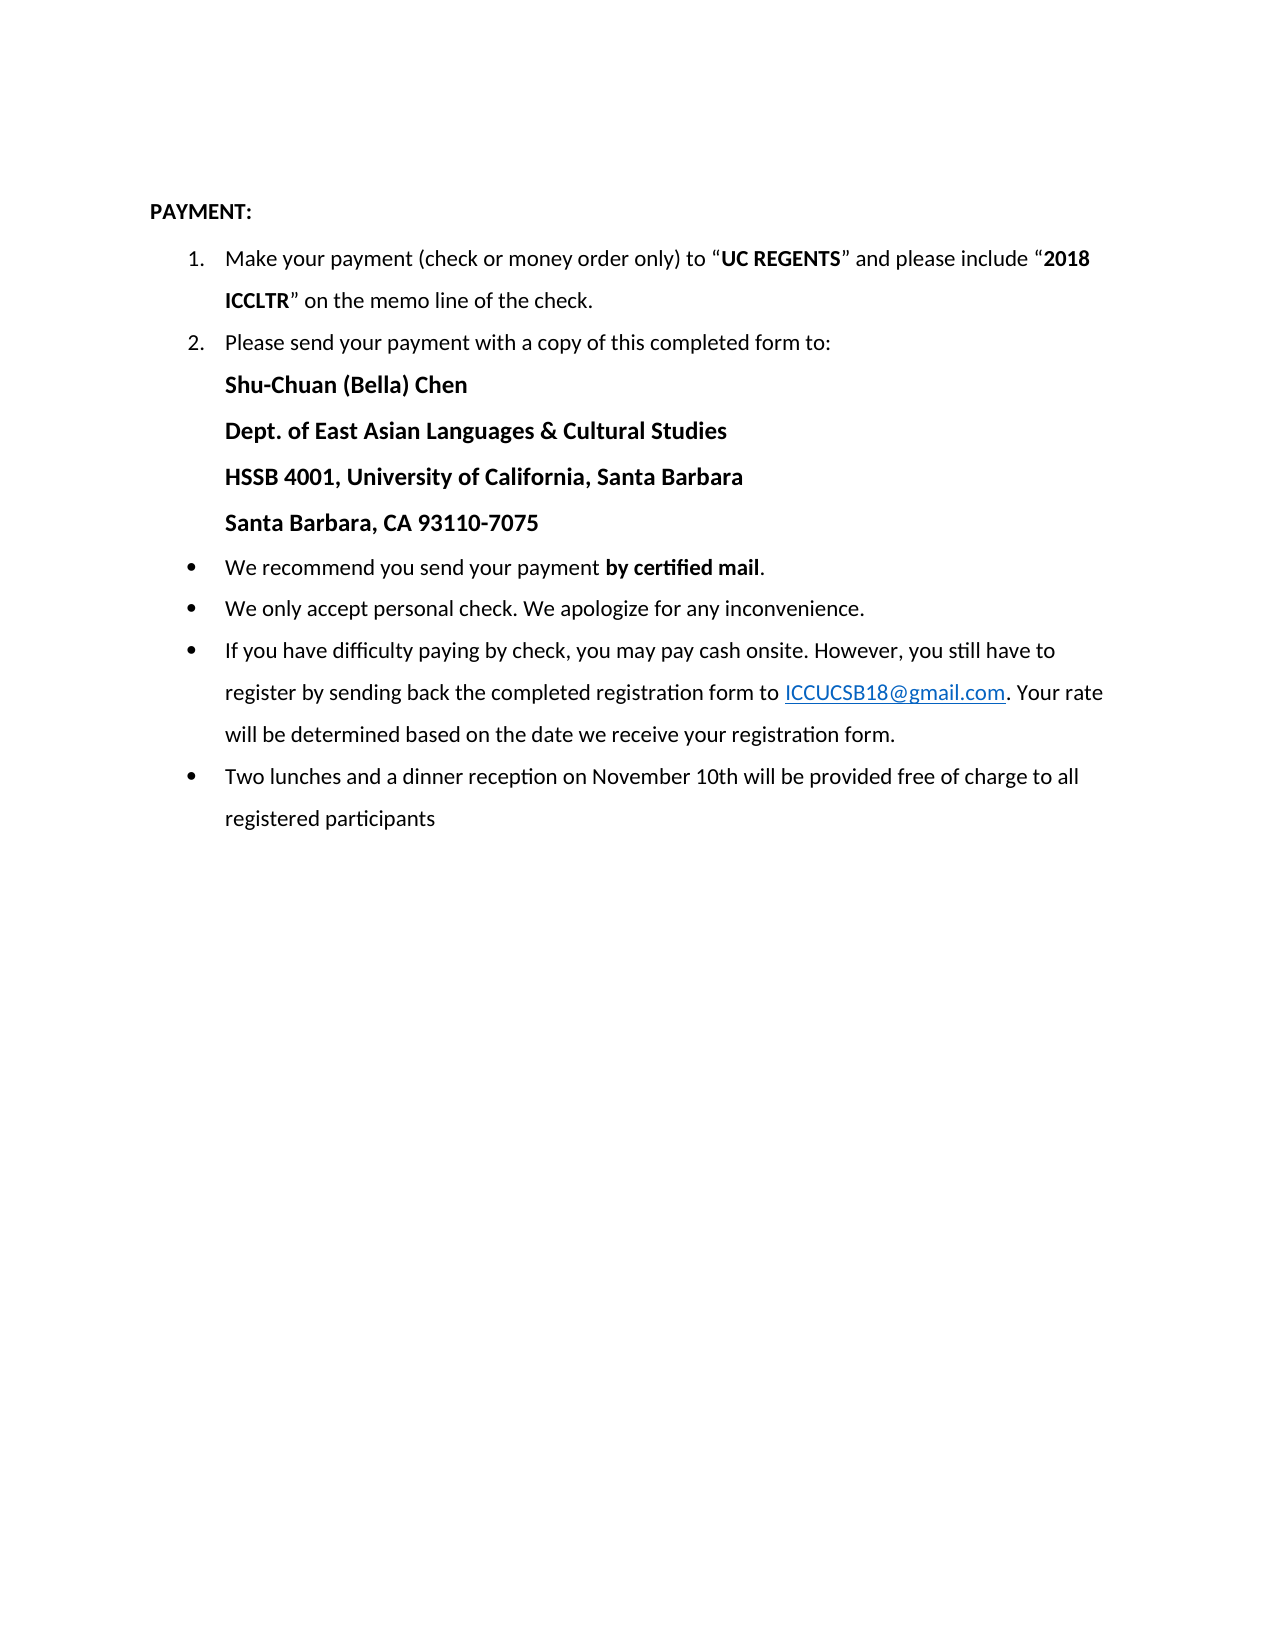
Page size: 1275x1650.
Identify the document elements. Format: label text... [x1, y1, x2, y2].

list Two lunches and a dinner reception on November 10th will be provided free of charge to all registered participants [187, 762, 1125, 832]
list Santa Barbara, CA 93110-7075 [225, 507, 1125, 537]
list HSSB 4001, University of California, Santa Barbara [225, 461, 1125, 492]
text PAYMENT: [150, 197, 1125, 225]
list We only accept personal check. We apologize for any inconvenience. [187, 594, 1125, 623]
list Please send your payment with a copy of this completed form to: [187, 328, 1125, 356]
list Dept. of East Asian Languages & Cultural Studies [225, 415, 1125, 446]
list If you have difficulty paying by check, you may pay cash onsite. However, you still have to register by sending back the completed registration form to ICCUCSB18@gmail.com. Your rate will be determined based on the date we receive your registration form. [187, 637, 1125, 748]
list Shu-Chuan (Bella) Chen [225, 370, 1125, 400]
list Make your payment (check or money order only) to “UC REGENTS” and please include “2018 ICCLTR” on the memo line of the check. [187, 244, 1125, 314]
list We recommend you send your payment by certified mail. [187, 553, 1125, 581]
